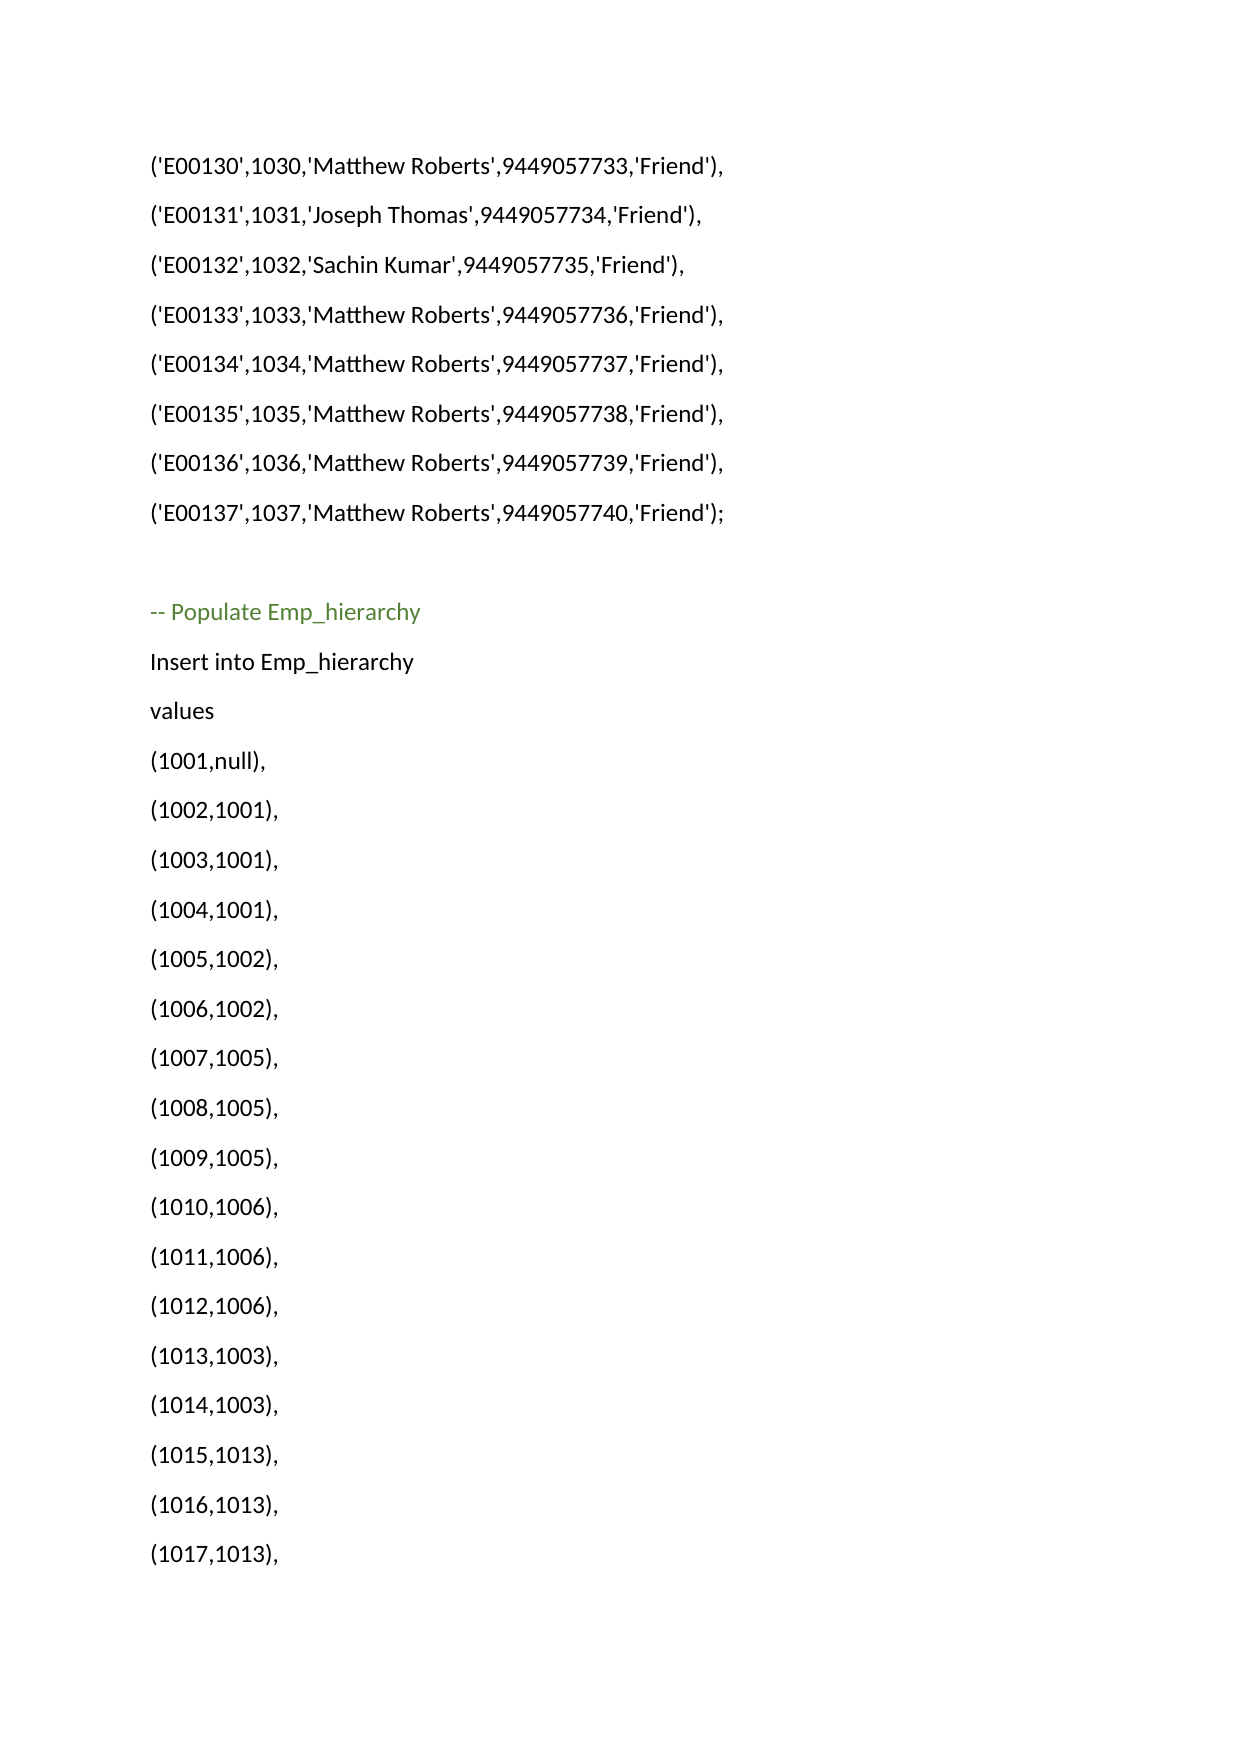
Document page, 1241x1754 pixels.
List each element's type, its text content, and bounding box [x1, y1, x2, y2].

text Insert into Emp_hierarchy [150, 646, 1090, 676]
text (1007,1005), [150, 1042, 1090, 1073]
text (1017,1013), [150, 1538, 1090, 1569]
text (1013,1003), [150, 1340, 1090, 1371]
text (1015,1013), [150, 1439, 1090, 1470]
text ('E00132',1032,'Sachin Kumar',9449057735,'Friend'), [150, 249, 1090, 280]
text (1014,1003), [150, 1389, 1090, 1420]
text (1005,1002), [150, 943, 1090, 974]
text values [150, 695, 1090, 726]
text ('E00137',1037,'Matthew Roberts',9449057740,'Friend'); [150, 497, 1090, 528]
text (1001,null), [150, 745, 1090, 776]
text ('E00133',1033,'Matthew Roberts',9449057736,'Friend'), [150, 299, 1090, 329]
text ('E00131',1031,'Joseph Thomas',9449057734,'Friend'), [150, 199, 1090, 230]
text (1003,1001), [150, 844, 1090, 875]
text (1011,1006), [150, 1241, 1090, 1271]
text (1002,1001), [150, 794, 1090, 825]
text ('E00136',1036,'Matthew Roberts',9449057739,'Friend'), [150, 447, 1090, 478]
text (1009,1005), [150, 1142, 1090, 1172]
text -- Populate Emp_hierarchy [150, 596, 1090, 627]
text (1006,1002), [150, 993, 1090, 1023]
text (1010,1006), [150, 1191, 1090, 1222]
text ('E00130',1030,'Matthew Roberts',9449057733,'Friend'), [150, 150, 1090, 181]
text (1012,1006), [150, 1290, 1090, 1321]
text (1004,1001), [150, 894, 1090, 924]
text (1008,1005), [150, 1092, 1090, 1123]
text ('E00134',1034,'Matthew Roberts',9449057737,'Friend'), [150, 348, 1090, 379]
text (1016,1013), [150, 1489, 1090, 1519]
text ('E00135',1035,'Matthew Roberts',9449057738,'Friend'), [150, 398, 1090, 428]
